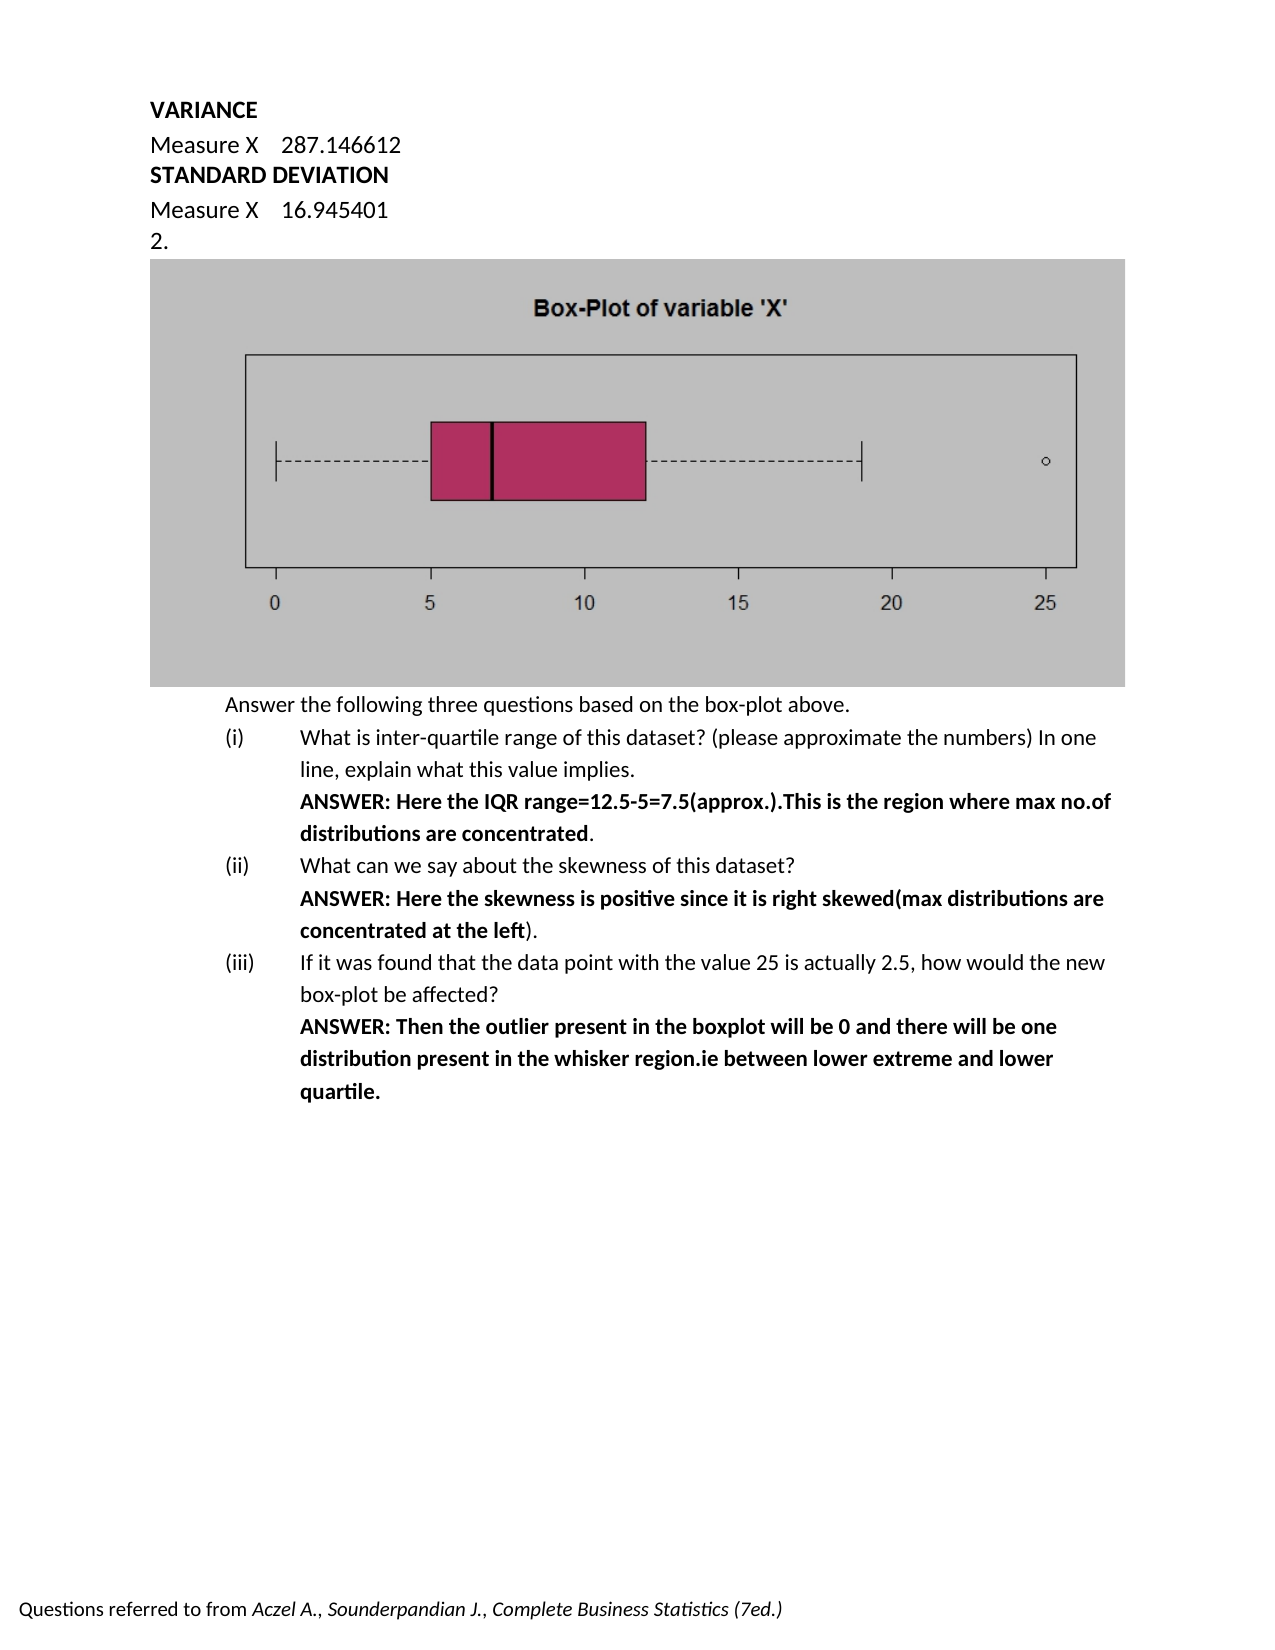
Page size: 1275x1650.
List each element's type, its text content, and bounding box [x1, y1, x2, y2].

picture [150, 259, 1125, 687]
text STANDARD DEVIATION [150, 159, 1125, 190]
text Measure X 287.146612 [150, 129, 1125, 159]
list What can we say about the skewness of this dataset? [225, 851, 1125, 879]
list ANSWER: Here the skewness is positive since it is right skewed(max distributions are concentrated at the left). [300, 884, 1125, 944]
text Measure X 16.945401 [150, 194, 1125, 225]
list If it was found that the data point with the value 25 is actually 2.5, how would the new box-plot be affected? [225, 948, 1125, 1008]
list Answer the following three questions based on the box-plot above. [225, 691, 1125, 718]
list ANSWER: Then the outlier present in the boxplot will be 0 and there will be one distribution present in the whisker region.ie between lower extreme and lower quartile. [300, 1012, 1125, 1105]
text VARIANCE [150, 94, 1125, 124]
list What is inter-quartile range of this dataset? (please approximate the numbers) In one line, explain what this value implies. [225, 723, 1125, 783]
text 2. [150, 225, 1125, 255]
list ANSWER: Here the IQR range=12.5-5=7.5(approx.).This is the region where max no.of distributions are concentrated. [300, 787, 1125, 847]
